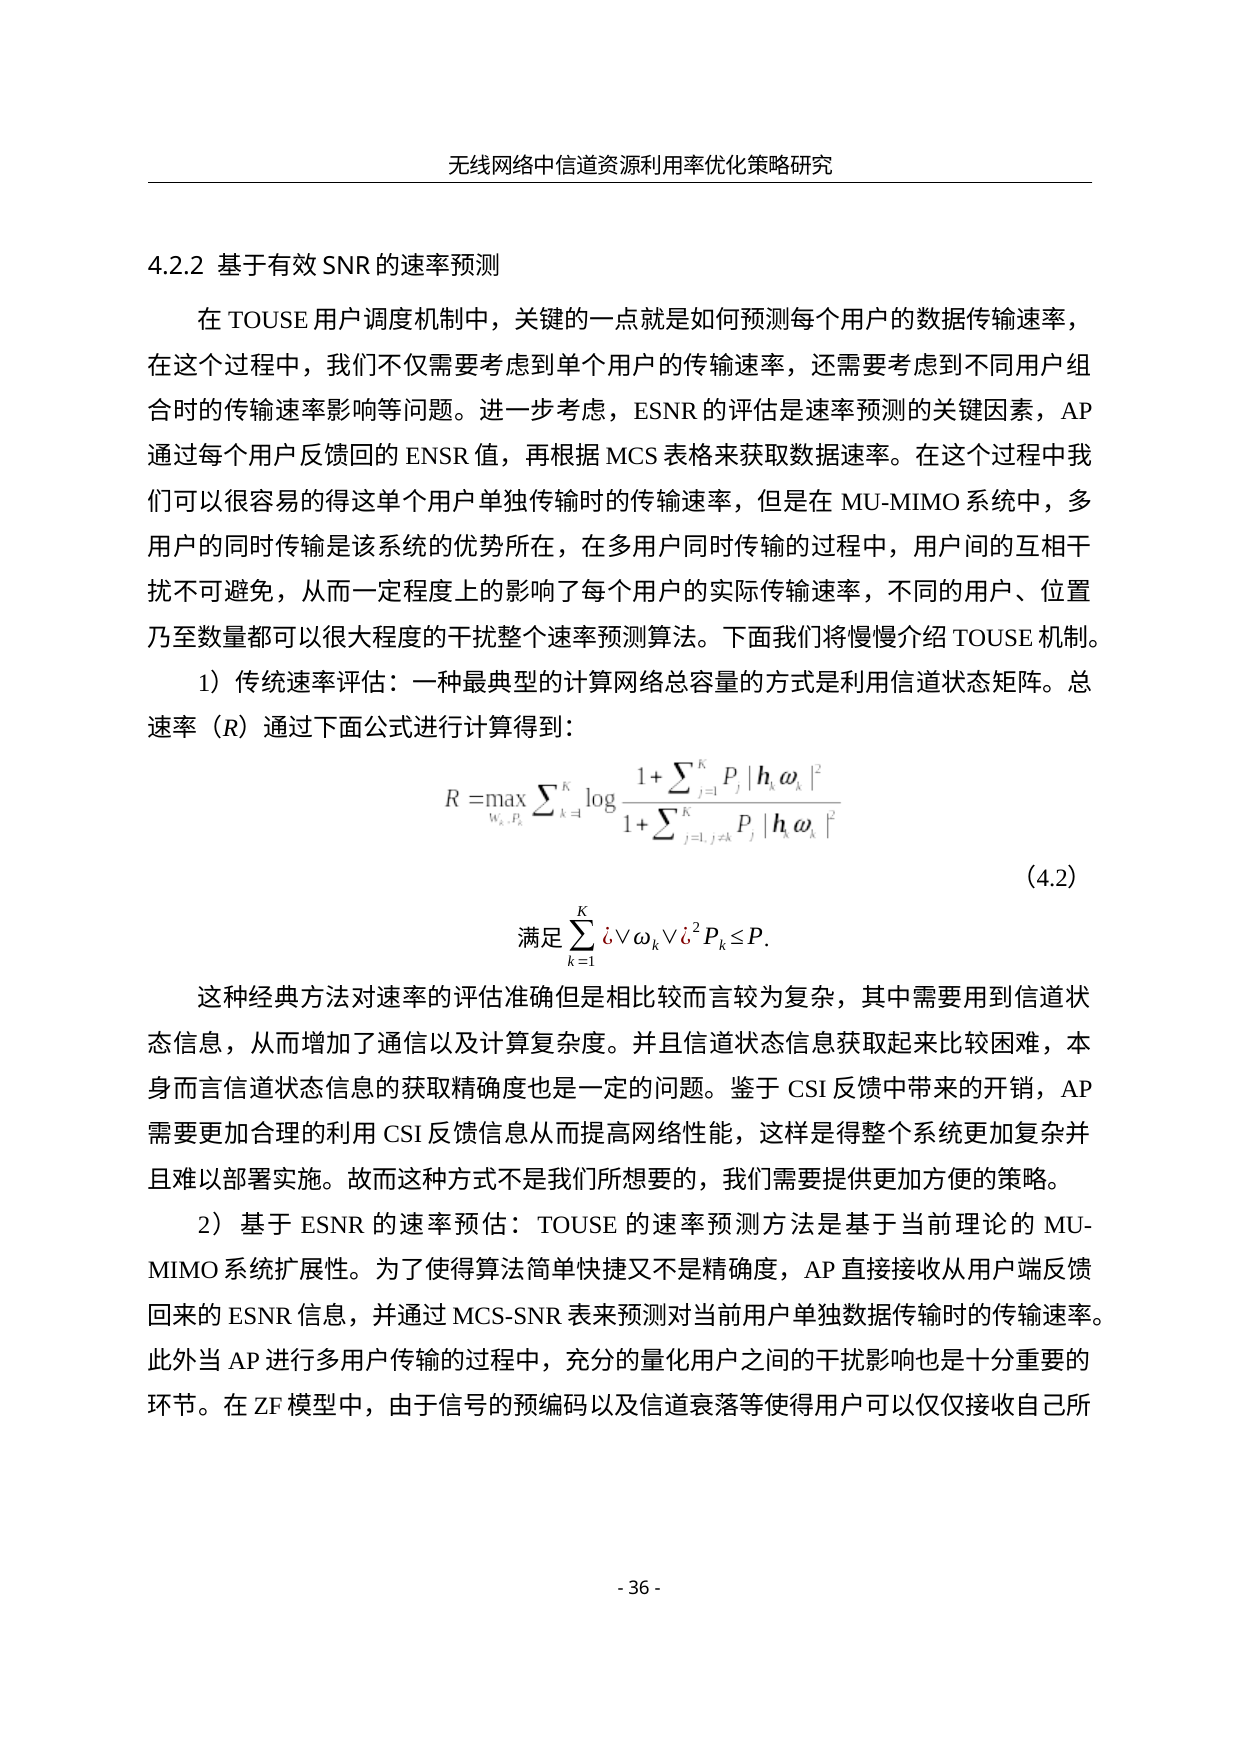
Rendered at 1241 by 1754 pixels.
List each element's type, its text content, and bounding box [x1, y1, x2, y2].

text 1）传统速率评估：一种最典型的计算网络总容量的方式是利用信道状态矩阵。总速率（R）通过下面公式进行计算得到： [148, 662, 1092, 744]
subtitle 4.2.2 基于有效SNR的速率预测 [148, 246, 1092, 282]
text 这种经典方法对速率的评估准确但是相比较而言较为复杂，其中需要用到信道状态信息，从而增加了通信以及计算复杂度。并且信道状态信息获取起来比较困难，本身而言信道状态信息的获取精确度也是一定的问题。鉴于CSI反馈中带来的开销，AP需要更加合理的利用CSI反馈信息从而提高网络性能，这样是得整个系统更加复杂并且难以部署实施。故而这种方式不是我们所想要的，我们需要提供更加方便的策略。 [148, 978, 1092, 1195]
text 满足 . [148, 902, 1092, 970]
text （4.2） [148, 857, 1092, 893]
text 在TOUSE用户调度机制中，关键的一点就是如何预测每个用户的数据传输速率，在这个过程中，我们不仅需要考虑到单个用户的传输速率，还需要考虑到不同用户组合时的传输速率影响等问题。进一步考虑，ESNR的评估是速率预测的关键因素，AP通过每个用户反馈回的ENSR值，再根据MCS表格来获取数据速率。在这个过程中我们可以很容易的得这单个用户单独传输时的传输速率，但是在MU-MIMO系统中，多用户的同时传输是该系统的优势所在，在多用户同时传输的过程中，用户间的互相干扰不可避免，从而一定程度上的影响了每个用户的实际传输速率，不同的用户、位置乃至数量都可以很大程度的干扰整个速率预测算法。下面我们将慢慢介绍TOUSE机制。 [148, 300, 1092, 653]
